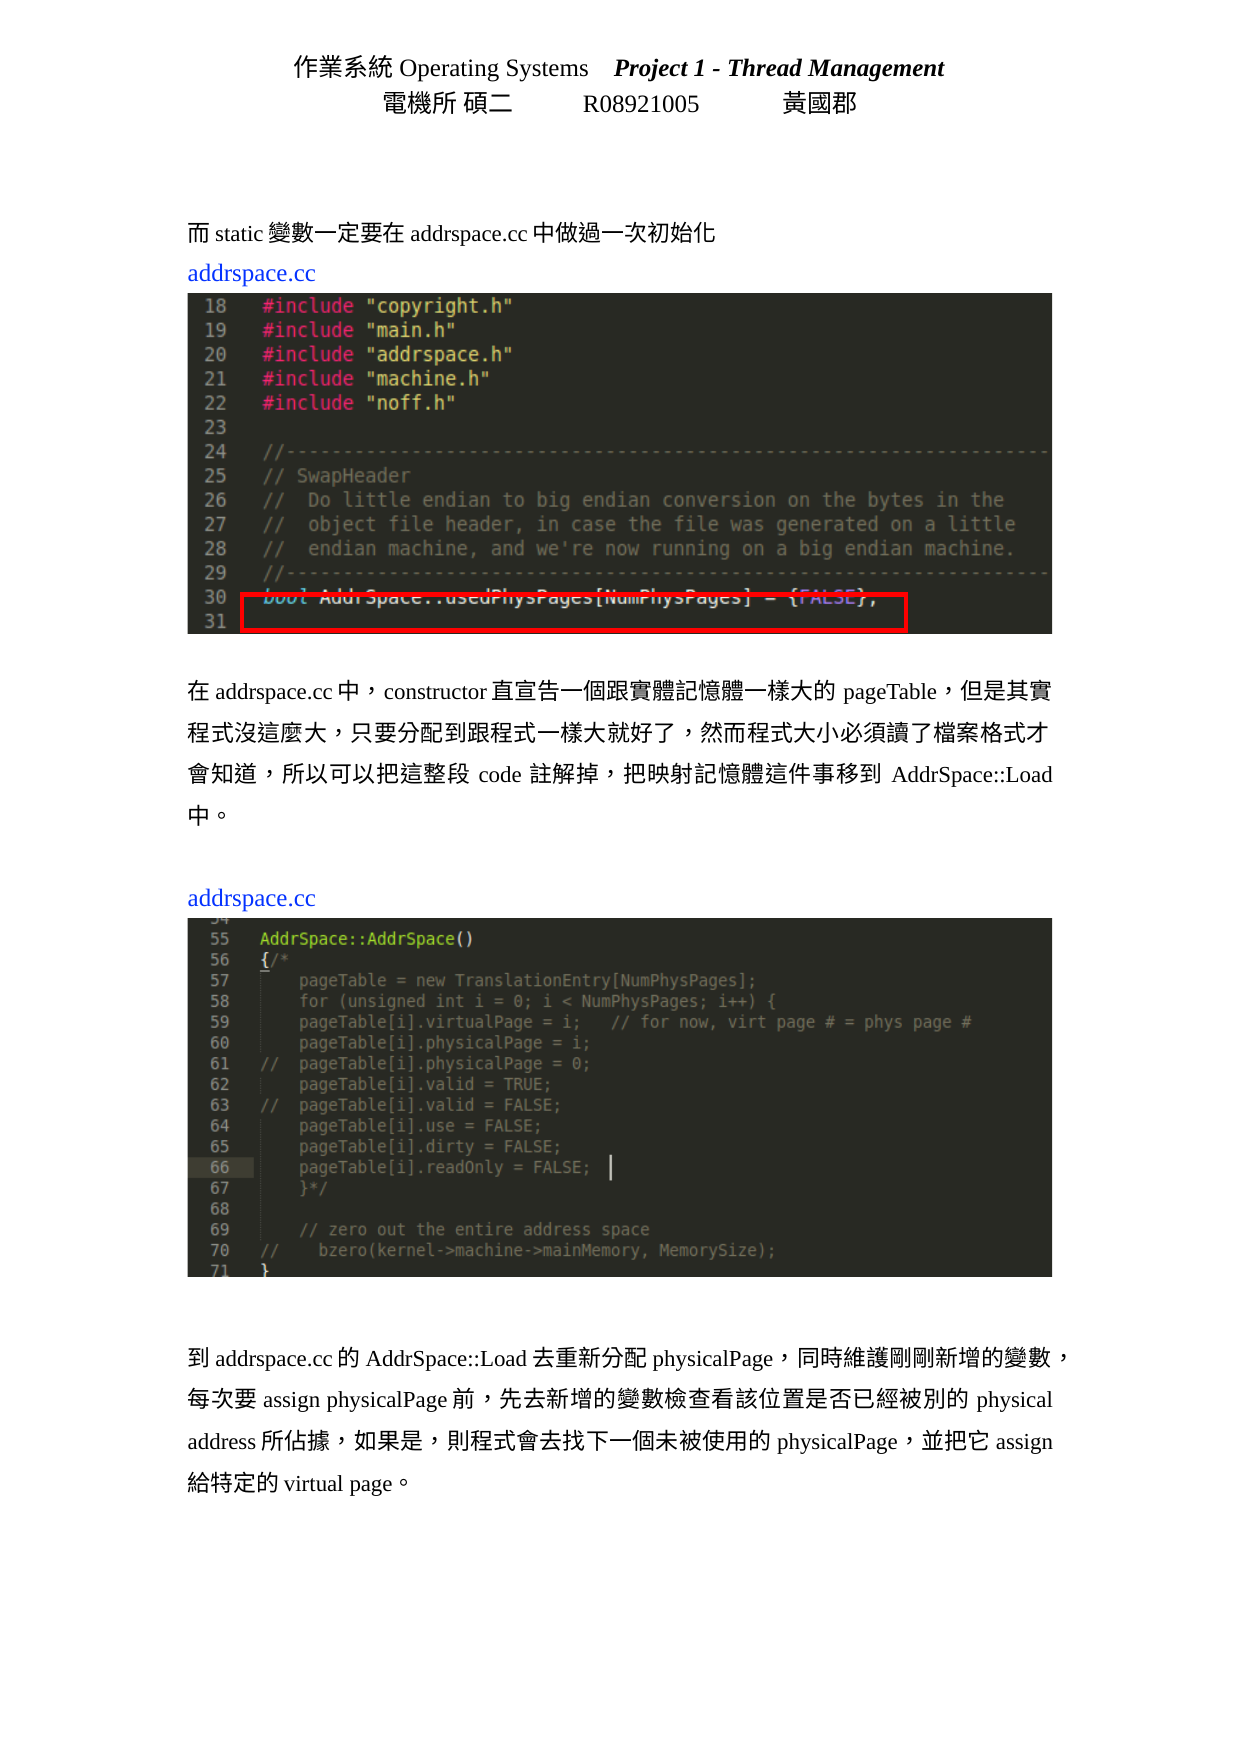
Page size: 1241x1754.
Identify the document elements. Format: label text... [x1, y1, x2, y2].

text 到addrspace.cc的AddrSpace::Load去重新分配physicalPage，同時維護剛剛新增的變數，每次要assign physicalPage前，先去新增的變數檢查看該位置是否已經被別的physical address所佔據，如果是，則程式會去找下一個未被使用的physicalPage，並把它assign給特定的virtual page。 [187, 1335, 1053, 1502]
picture [187, 918, 1053, 1277]
text addrspace.cc [187, 252, 1053, 293]
text 而static變數一定要在addrspace.cc中做過一次初始化 [187, 210, 1053, 252]
text addrspace.cc [187, 877, 1053, 918]
picture [187, 293, 1053, 634]
text 在addrspace.cc中，constructor直宣告一個跟實體記憶體一樣大的 pageTable，但是其實程式沒這麼大，只要分配到跟程式一樣大就好了，然而程式大小必須讀了檔案格式才會知道，所以可以把這整段 code 註解掉，把映射記憶體這件事移到 AddrSpace::Load 中。 [187, 669, 1053, 835]
